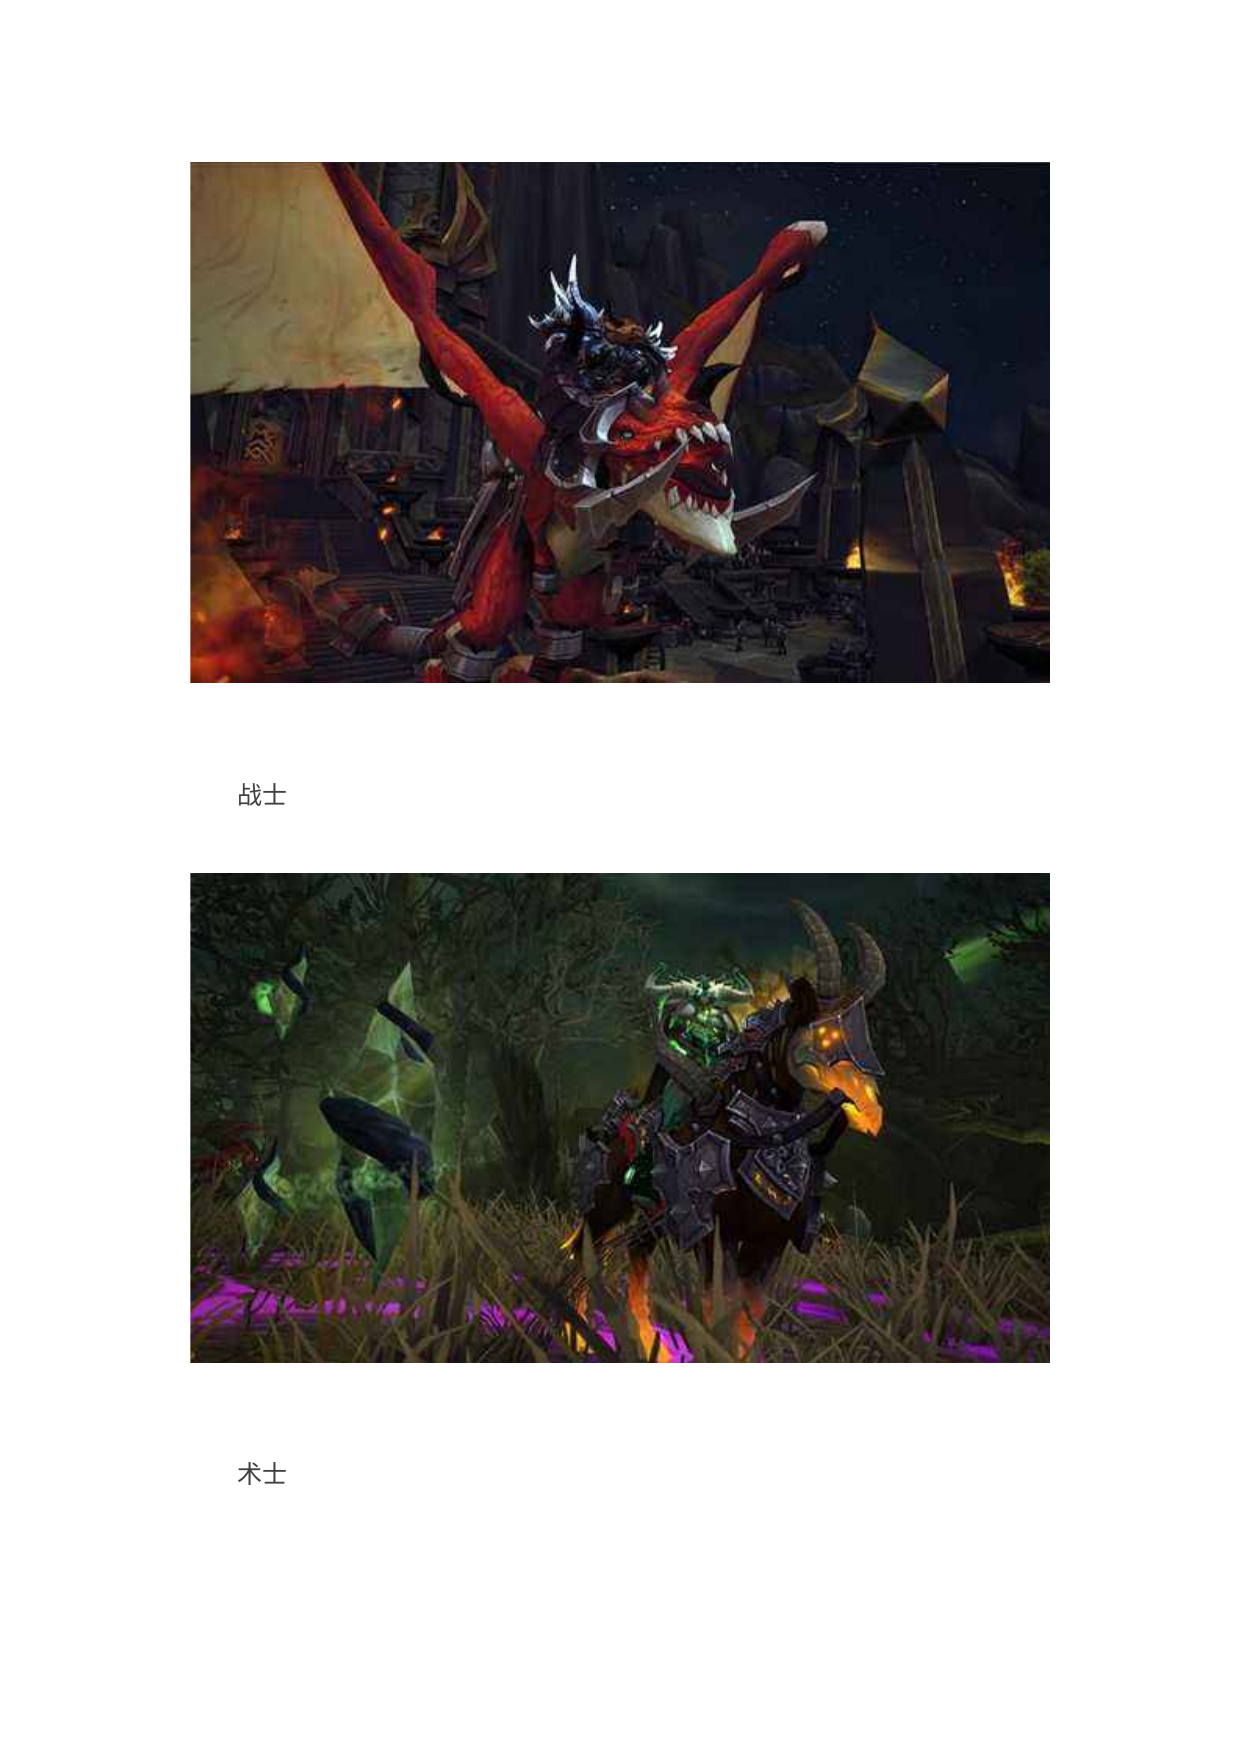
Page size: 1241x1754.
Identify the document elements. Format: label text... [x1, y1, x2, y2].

picture [190, 162, 1050, 683]
text 术士 [187, 1440, 1053, 1505]
picture [190, 873, 1050, 1363]
text 战士 [187, 761, 1053, 826]
